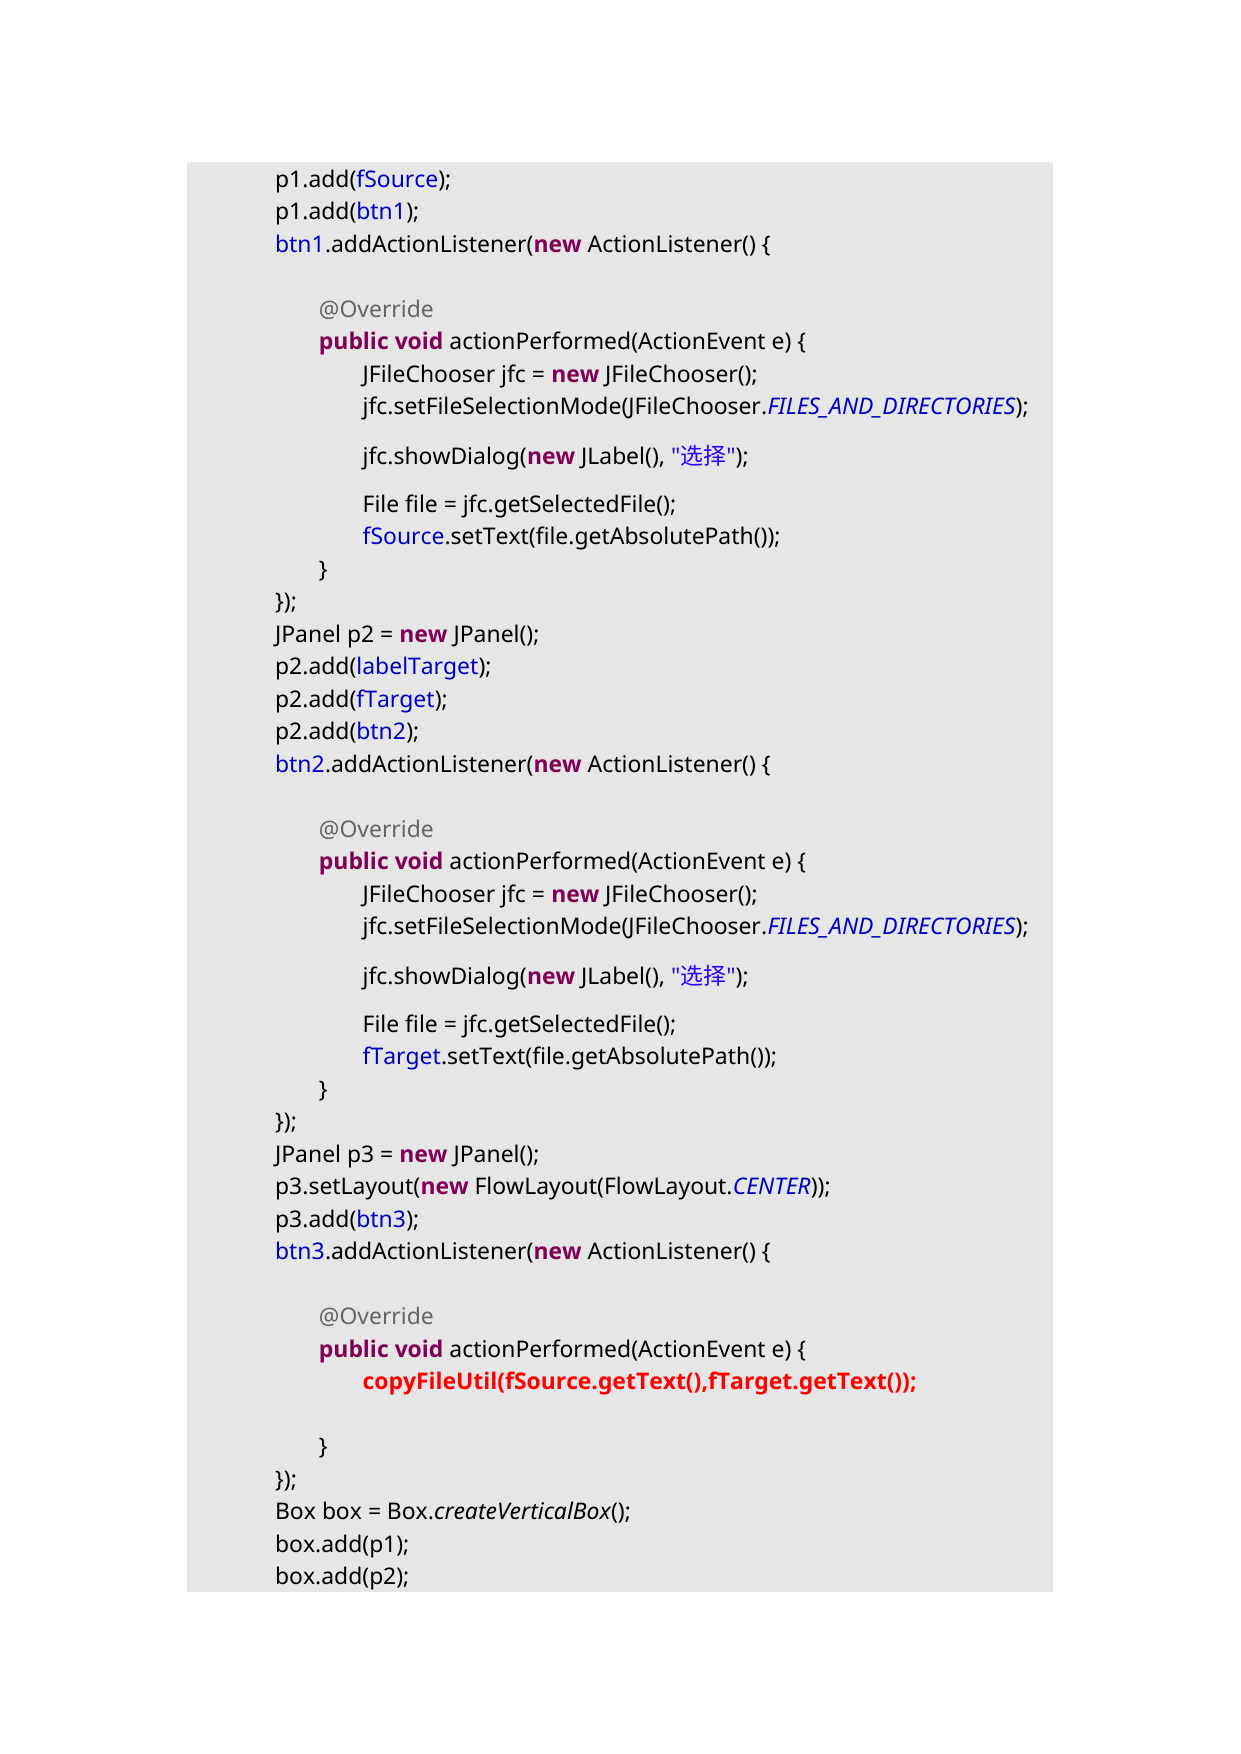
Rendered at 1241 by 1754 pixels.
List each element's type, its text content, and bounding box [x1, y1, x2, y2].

text fTarget.setText(file.getAbsolutePath()); [187, 1039, 1053, 1072]
text File file = jfc.getSelectedFile(); [187, 487, 1053, 519]
text btn3.addActionListener(new ActionListener() { [187, 1234, 1053, 1267]
text public void actionPerformed(ActionEvent e) { [187, 324, 1053, 357]
text public void actionPerformed(ActionEvent e) { [187, 844, 1053, 877]
text } [187, 552, 1053, 584]
text p2.add(btn2); [187, 714, 1053, 747]
text }); [187, 1104, 1053, 1137]
text jfc.showDialog(new JLabel(), "选择"); [187, 422, 1053, 487]
text public void actionPerformed(ActionEvent e) { [187, 1332, 1053, 1364]
text box.add(p2); [187, 1559, 1053, 1592]
text @Override [187, 292, 1053, 324]
text btn2.addActionListener(new ActionListener() { [187, 747, 1053, 779]
text File file = jfc.getSelectedFile(); [187, 1007, 1053, 1039]
text btn1.addActionListener(new ActionListener() { [187, 227, 1053, 259]
text JPanel p3 = new JPanel(); [187, 1137, 1053, 1169]
text p2.add(fTarget); [187, 682, 1053, 714]
text p2.add(labelTarget); [187, 649, 1053, 682]
text }); [187, 584, 1053, 617]
text JFileChooser jfc = new JFileChooser(); [187, 877, 1053, 909]
text @Override [187, 812, 1053, 844]
text JPanel p2 = new JPanel(); [187, 617, 1053, 649]
text } [187, 1429, 1053, 1462]
text @Override [187, 1299, 1053, 1332]
text } [187, 1072, 1053, 1104]
text jfc.showDialog(new JLabel(), "选择"); [187, 942, 1053, 1007]
text p3.add(btn3); [187, 1202, 1053, 1234]
text }); [187, 1462, 1053, 1494]
text jfc.setFileSelectionMode(JFileChooser.FILES_AND_DIRECTORIES); [187, 389, 1053, 422]
text copyFileUtil(fSource.getText(),fTarget.getText()); [187, 1364, 1053, 1397]
text Box box = Box.createVerticalBox(); [187, 1494, 1053, 1527]
text fSource.setText(file.getAbsolutePath()); [187, 519, 1053, 552]
text p1.add(fSource); [187, 162, 1053, 194]
text JFileChooser jfc = new JFileChooser(); [187, 357, 1053, 389]
text box.add(p1); [187, 1527, 1053, 1559]
text jfc.setFileSelectionMode(JFileChooser.FILES_AND_DIRECTORIES); [187, 909, 1053, 942]
text p1.add(btn1); [187, 194, 1053, 227]
text p3.setLayout(new FlowLayout(FlowLayout.CENTER)); [187, 1169, 1053, 1202]
